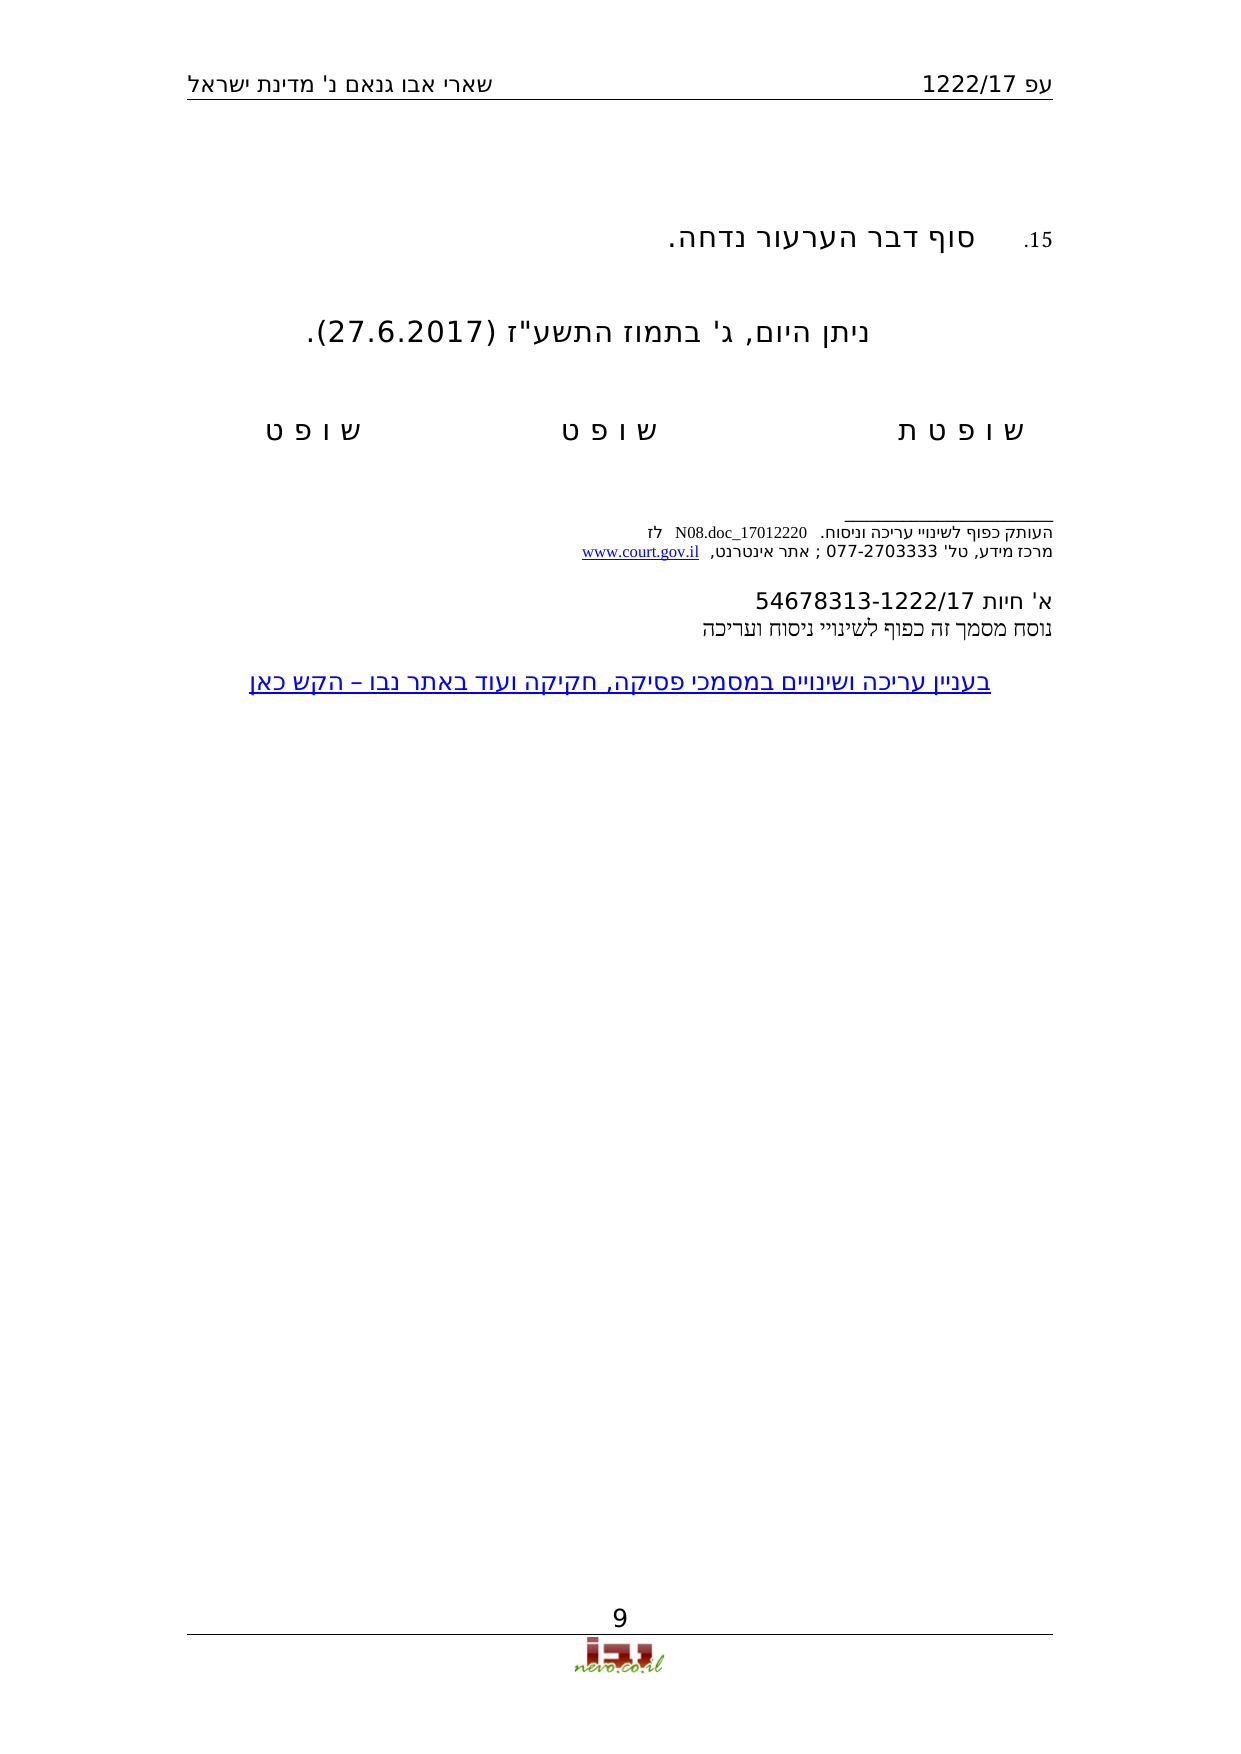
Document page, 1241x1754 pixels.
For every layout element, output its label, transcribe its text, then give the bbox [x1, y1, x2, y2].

text _________________________ [187, 503, 1053, 523]
text נוסח מסמך זה כפוף לשינויי ניסוח ועריכה [187, 615, 1053, 641]
table_header 54678313ש ו פ ט ת [757, 413, 1053, 460]
picture [574, 1637, 666, 1674]
text 15. סוף דבר הערעור נדחה. [187, 220, 1053, 254]
text מרכז מידע, טל' 077-2703333 ; אתר אינטרנט, www.court.gov.il [187, 542, 1053, 562]
table_header ש ו פ ט [461, 413, 757, 460]
table_header ש ו פ ט [165, 413, 461, 460]
text ניתן היום, ‏ג' בתמוז התשע"ז (‏27.6.2017). [187, 315, 1053, 349]
text בעניין עריכה ושינויים במסמכי פסיקה, חקיקה ועוד באתר נבו – הקש כאן [187, 667, 1053, 697]
text העותק כפוף לשינויי עריכה וניסוח. 17012220_N08.doc לז [187, 523, 1053, 542]
text א' חיות 54678313-1222/17 [187, 588, 1053, 615]
